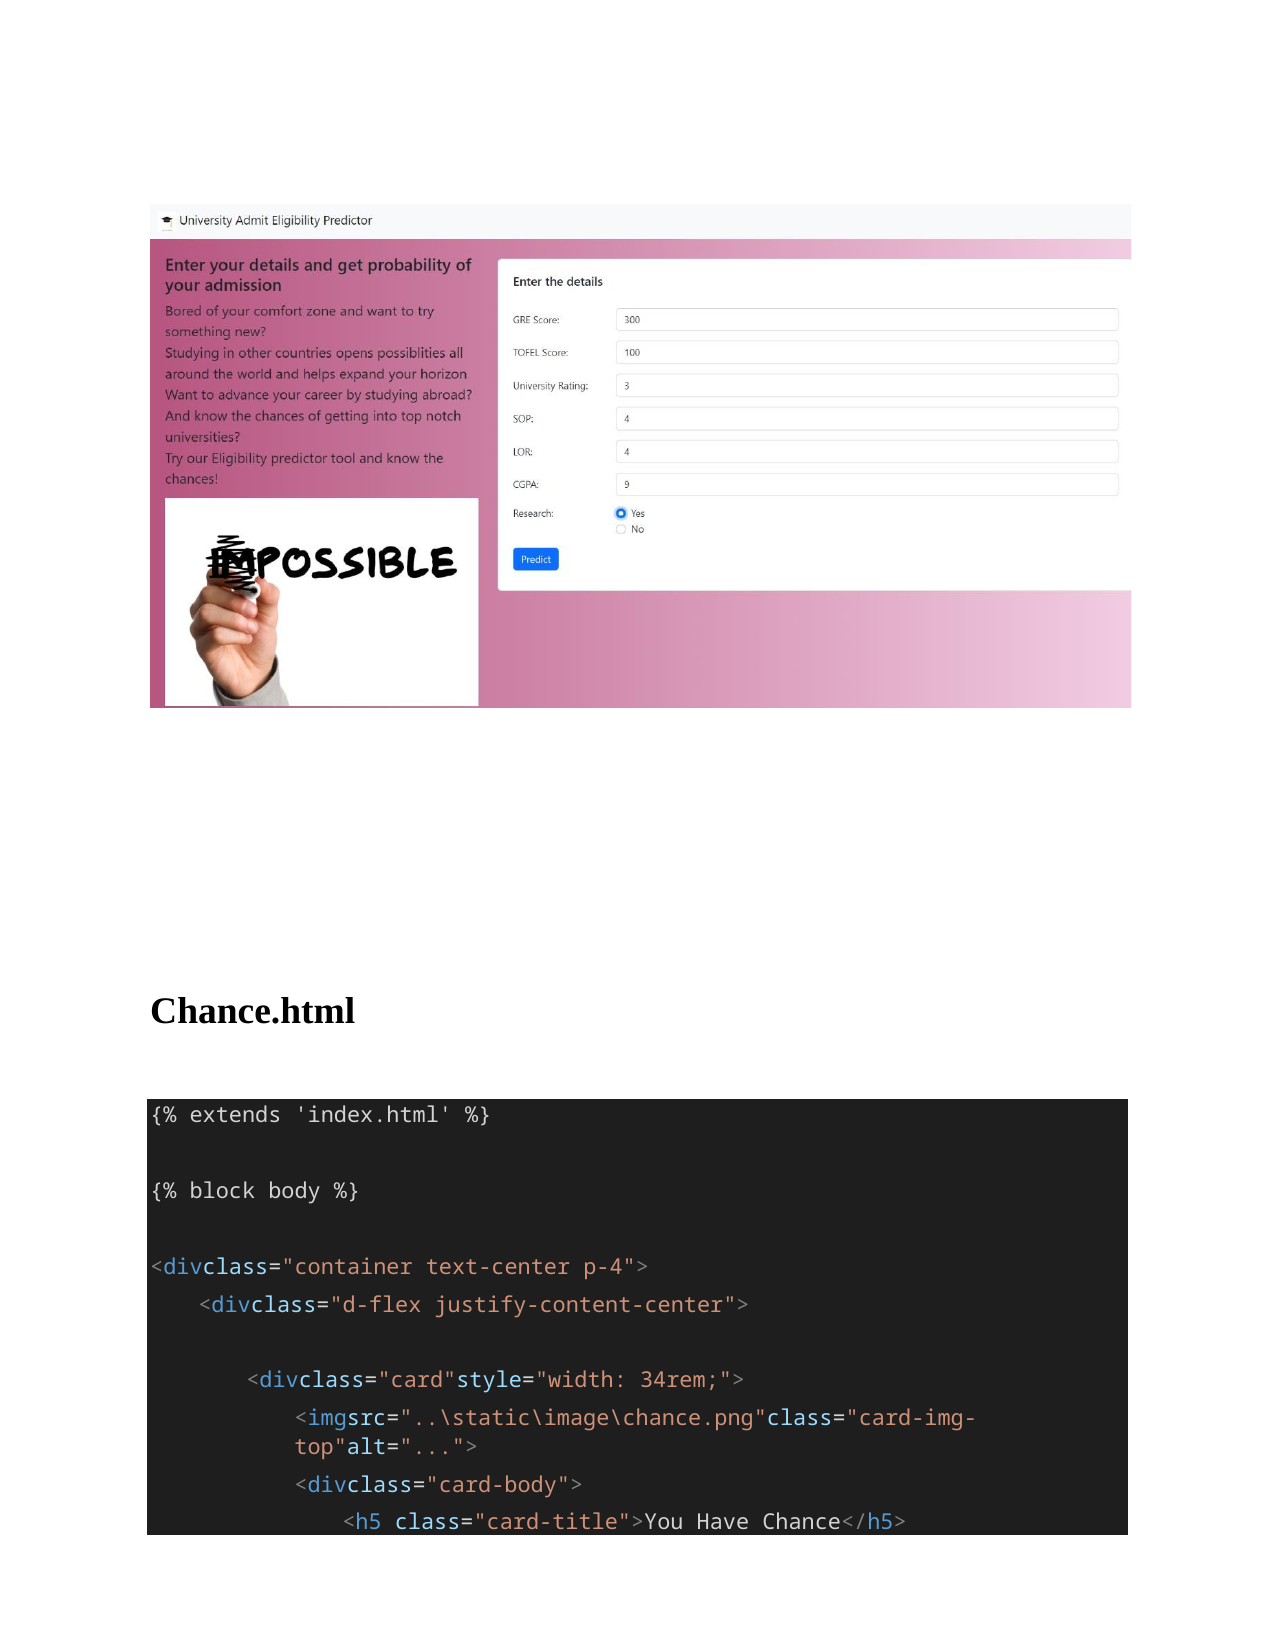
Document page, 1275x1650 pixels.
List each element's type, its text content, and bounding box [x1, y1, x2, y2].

subtitle Chance.html [150, 989, 1248, 1032]
picture [150, 204, 1132, 708]
